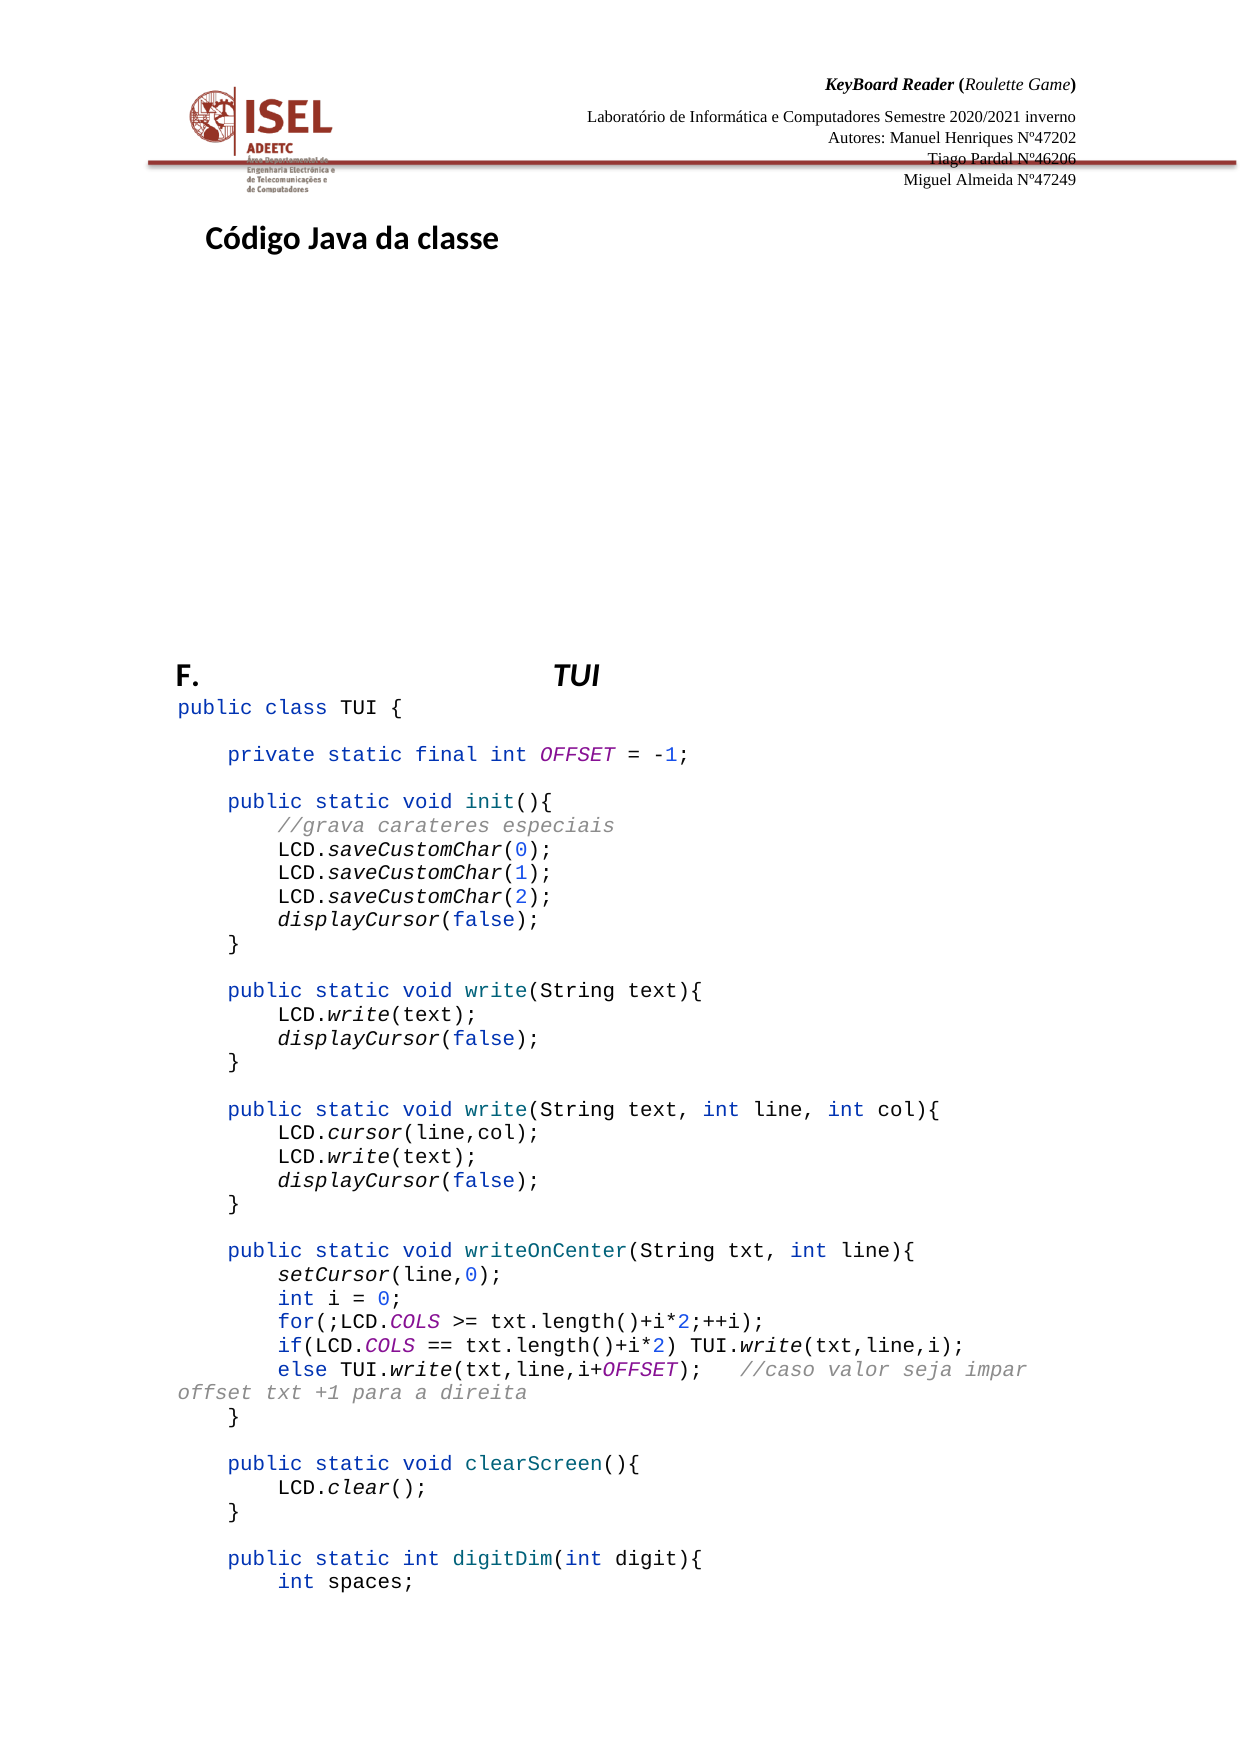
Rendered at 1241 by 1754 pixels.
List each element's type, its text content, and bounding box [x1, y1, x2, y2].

picture [142, 86, 1240, 195]
text F. TUI [176, 653, 1063, 694]
